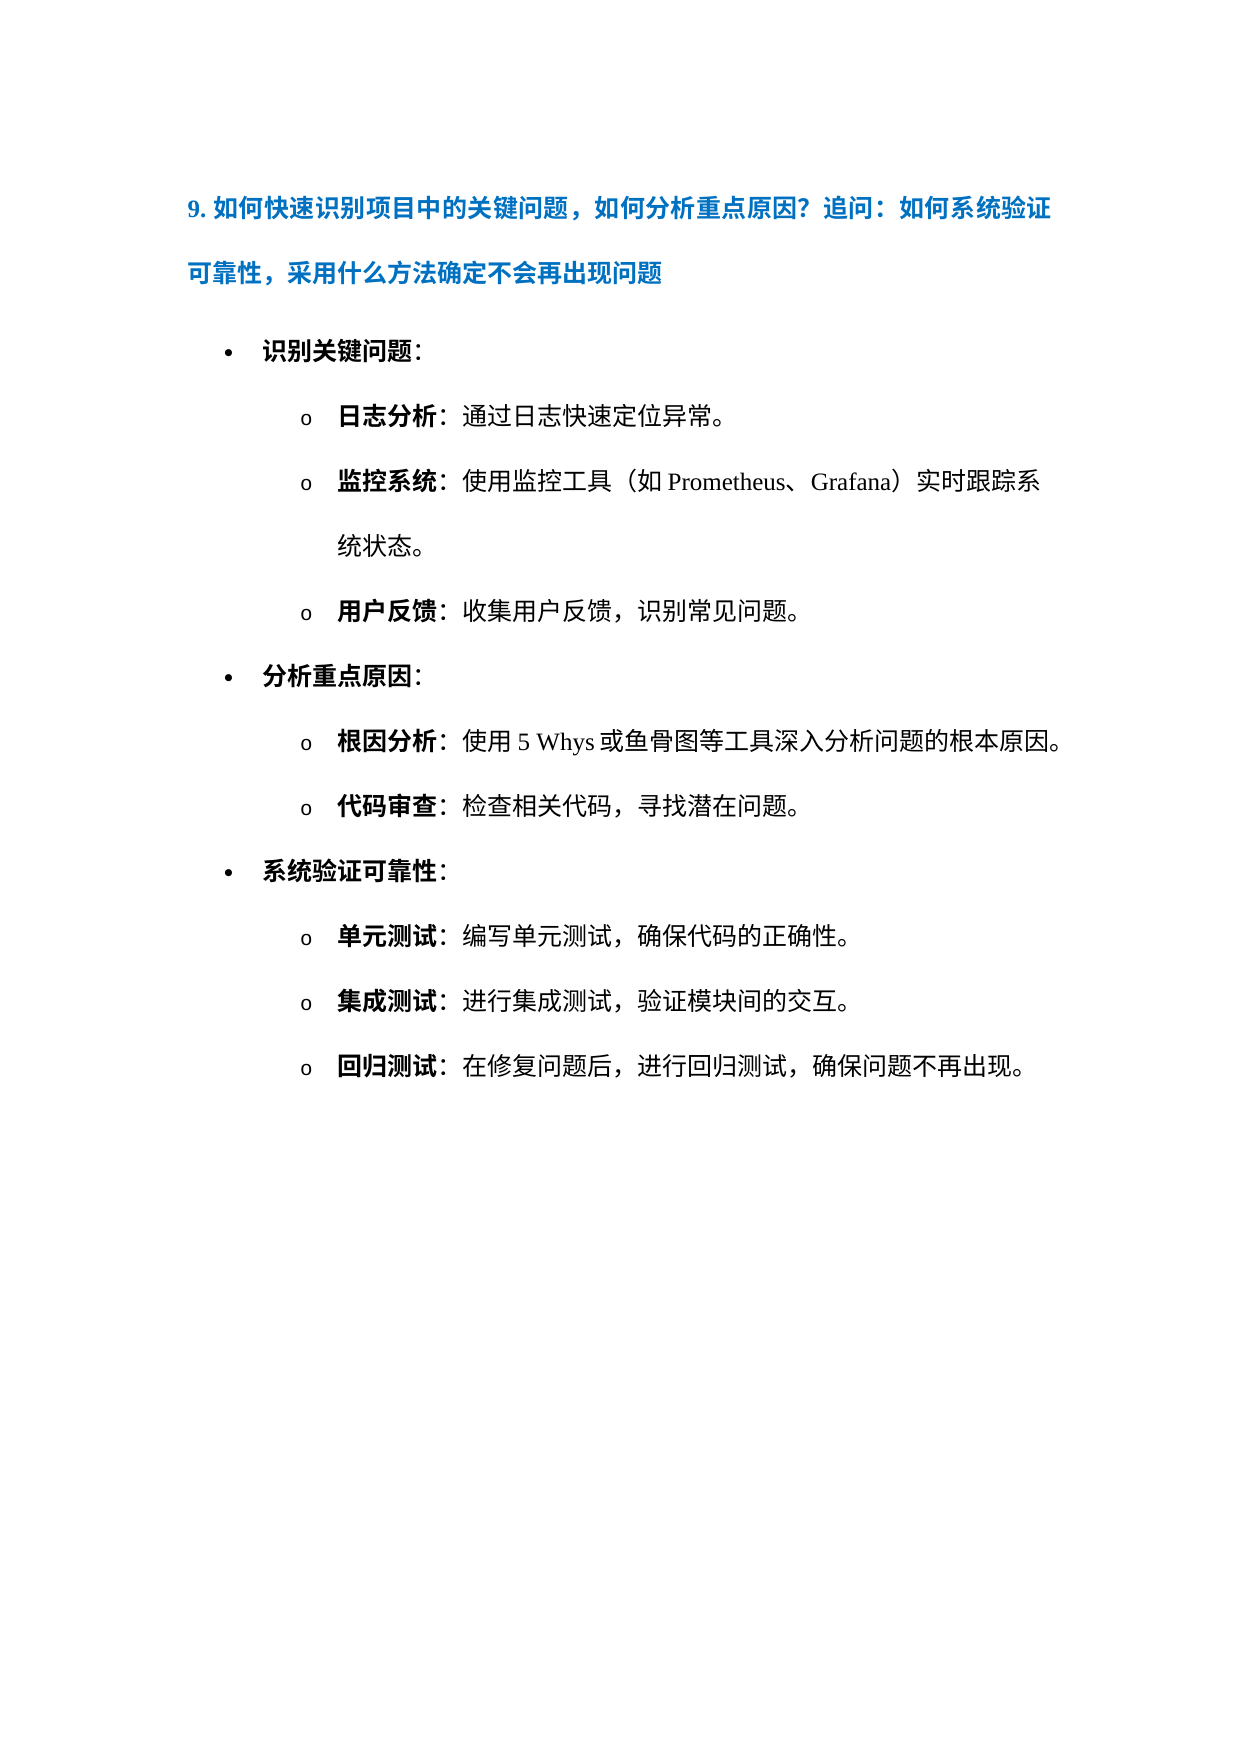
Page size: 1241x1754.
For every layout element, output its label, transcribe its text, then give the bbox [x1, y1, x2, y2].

list 日志分析：通过日志快速定位异常。 [300, 382, 1053, 447]
list 分析重点原因： [225, 642, 1053, 707]
list 单元测试：编写单元测试，确保代码的正确性。 [300, 902, 1053, 967]
list 系统验证可靠性： [225, 837, 1053, 902]
list 根因分析：使用5 Whys或鱼骨图等工具深入分析问题的根本原因。 [300, 707, 1053, 772]
list 集成测试：进行集成测试，验证模块间的交互。 [300, 967, 1053, 1032]
list 用户反馈：收集用户反馈，识别常见问题。 [300, 577, 1053, 642]
list 回归测试：在修复问题后，进行回归测试，确保问题不再出现。 [300, 1032, 1053, 1097]
list 代码审查：检查相关代码，寻找潜在问题。 [300, 772, 1053, 837]
list 识别关键问题： [225, 317, 1053, 382]
list 监控系统：使用监控工具（如Prometheus、Grafana）实时跟踪系统状态。 [300, 447, 1053, 577]
text 9. 如何快速识别项目中的关键问题，如何分析重点原因？追问：如何系统验证可靠性，采用什么方法确定不会再出现问题 [187, 174, 1053, 304]
